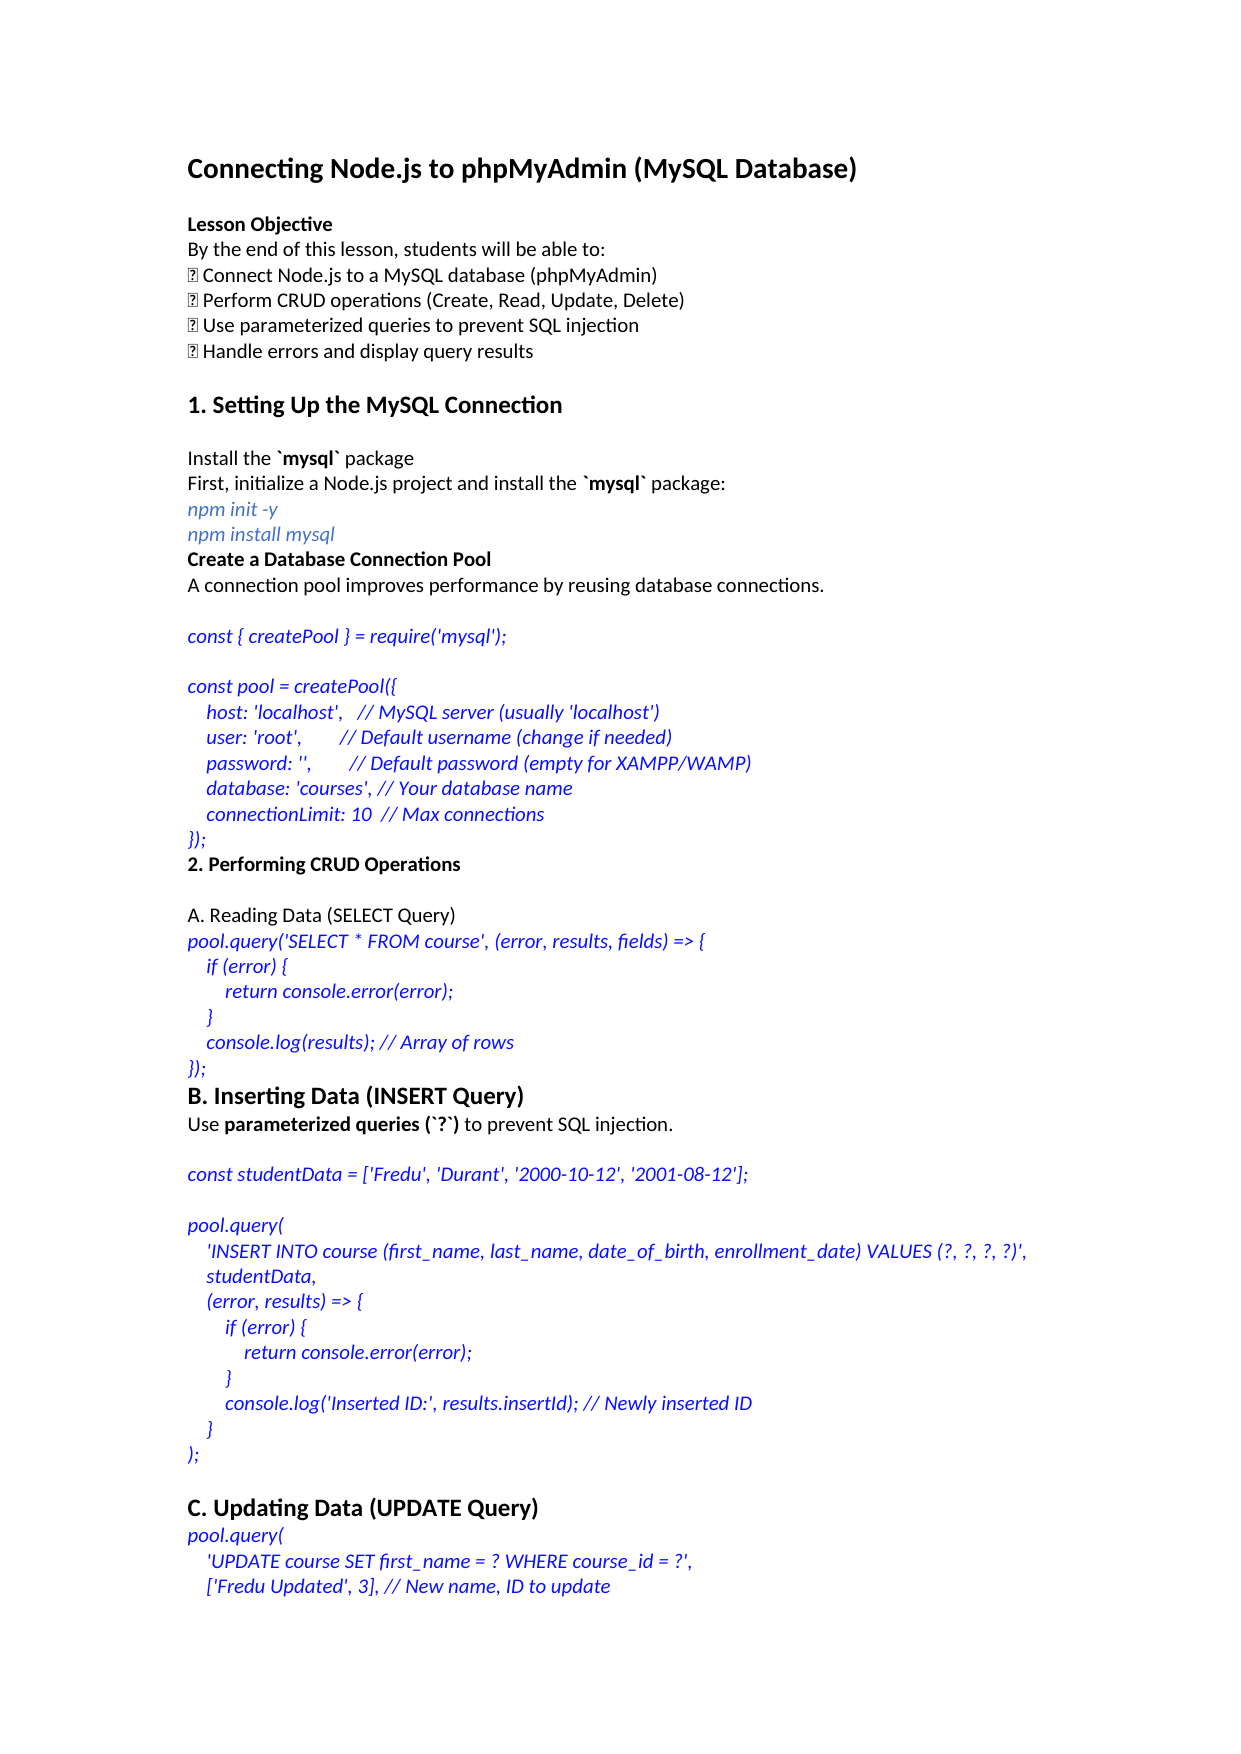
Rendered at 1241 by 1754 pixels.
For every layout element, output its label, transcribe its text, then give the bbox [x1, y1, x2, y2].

text 'UPDATE course SET first_name = ? WHERE course_id = ?', [187, 1548, 1053, 1573]
text ✅ Handle errors and display query results [187, 338, 1053, 363]
text ); [187, 1441, 1053, 1467]
text studentData, [187, 1263, 1053, 1289]
text connectionLimit: 10 // Max connections [187, 801, 1053, 826]
text }); [187, 1055, 1053, 1080]
text if (error) { [187, 1314, 1053, 1339]
text Use parameterized queries (`?`) to prevent SQL injection. [187, 1111, 1053, 1136]
text pool.query( [187, 1212, 1053, 1238]
text 1. Setting Up the MySQL Connection [187, 389, 1053, 419]
text const { createPool } = require('mysql'); [187, 623, 1053, 648]
text password: '', // Default password (empty for XAMPP/WAMP) [187, 750, 1053, 775]
text (error, results) => { [187, 1289, 1053, 1314]
text By the end of this lesson, students will be able to: [187, 236, 1053, 262]
text Create a Database Connection Pool [187, 547, 1053, 572]
text npm init -y [187, 496, 1053, 521]
text database: 'courses', // Your database name [187, 775, 1053, 801]
text ['Fredu Updated', 3], // New name, ID to update [187, 1573, 1053, 1599]
text Lesson Objective [187, 211, 1053, 236]
text host: 'localhost', // MySQL server (usually 'localhost') [187, 699, 1053, 724]
text A connection pool improves performance by reusing database connections. [187, 572, 1053, 597]
text } [187, 1416, 1053, 1441]
text Connecting Node.js to phpMyAdmin (MySQL Database) [187, 150, 1053, 186]
text console.log('Inserted ID:', results.insertId); // Newly inserted ID [187, 1390, 1053, 1416]
text C. Updating Data (UPDATE Query) [187, 1492, 1053, 1523]
text } [187, 1004, 1053, 1029]
text return console.error(error); [187, 979, 1053, 1004]
text 'INSERT INTO course (first_name, last_name, date_of_birth, enrollment_date) VALUES (?, ?, ?, ?)', [187, 1238, 1053, 1263]
text } [187, 1365, 1053, 1390]
text pool.query('SELECT * FROM course', (error, results, fields) => { [187, 928, 1053, 953]
text const pool = createPool({ [187, 674, 1053, 699]
text First, initialize a Node.js project and install the `mysql` package: [187, 470, 1053, 496]
text 2. Performing CRUD Operations [187, 852, 1053, 877]
text ✅ Use parameterized queries to prevent SQL injection [187, 313, 1053, 338]
text B. Inserting Data (INSERT Query) [187, 1080, 1053, 1111]
text A. Reading Data (SELECT Query) [187, 902, 1053, 928]
text const studentData = ['Fredu', 'Durant', '2000-10-12', '2001-08-12']; [187, 1162, 1053, 1187]
text ✅ Connect Node.js to a MySQL database (phpMyAdmin) [187, 262, 1053, 287]
text return console.error(error); [187, 1339, 1053, 1365]
text Install the `mysql` package [187, 445, 1053, 470]
text user: 'root', // Default username (change if needed) [187, 724, 1053, 750]
text console.log(results); // Array of rows [187, 1029, 1053, 1055]
text npm install mysql [187, 521, 1053, 547]
text }); [187, 826, 1053, 852]
text if (error) { [187, 953, 1053, 979]
text pool.query( [187, 1523, 1053, 1548]
text ✅ Perform CRUD operations (Create, Read, Update, Delete) [187, 287, 1053, 313]
